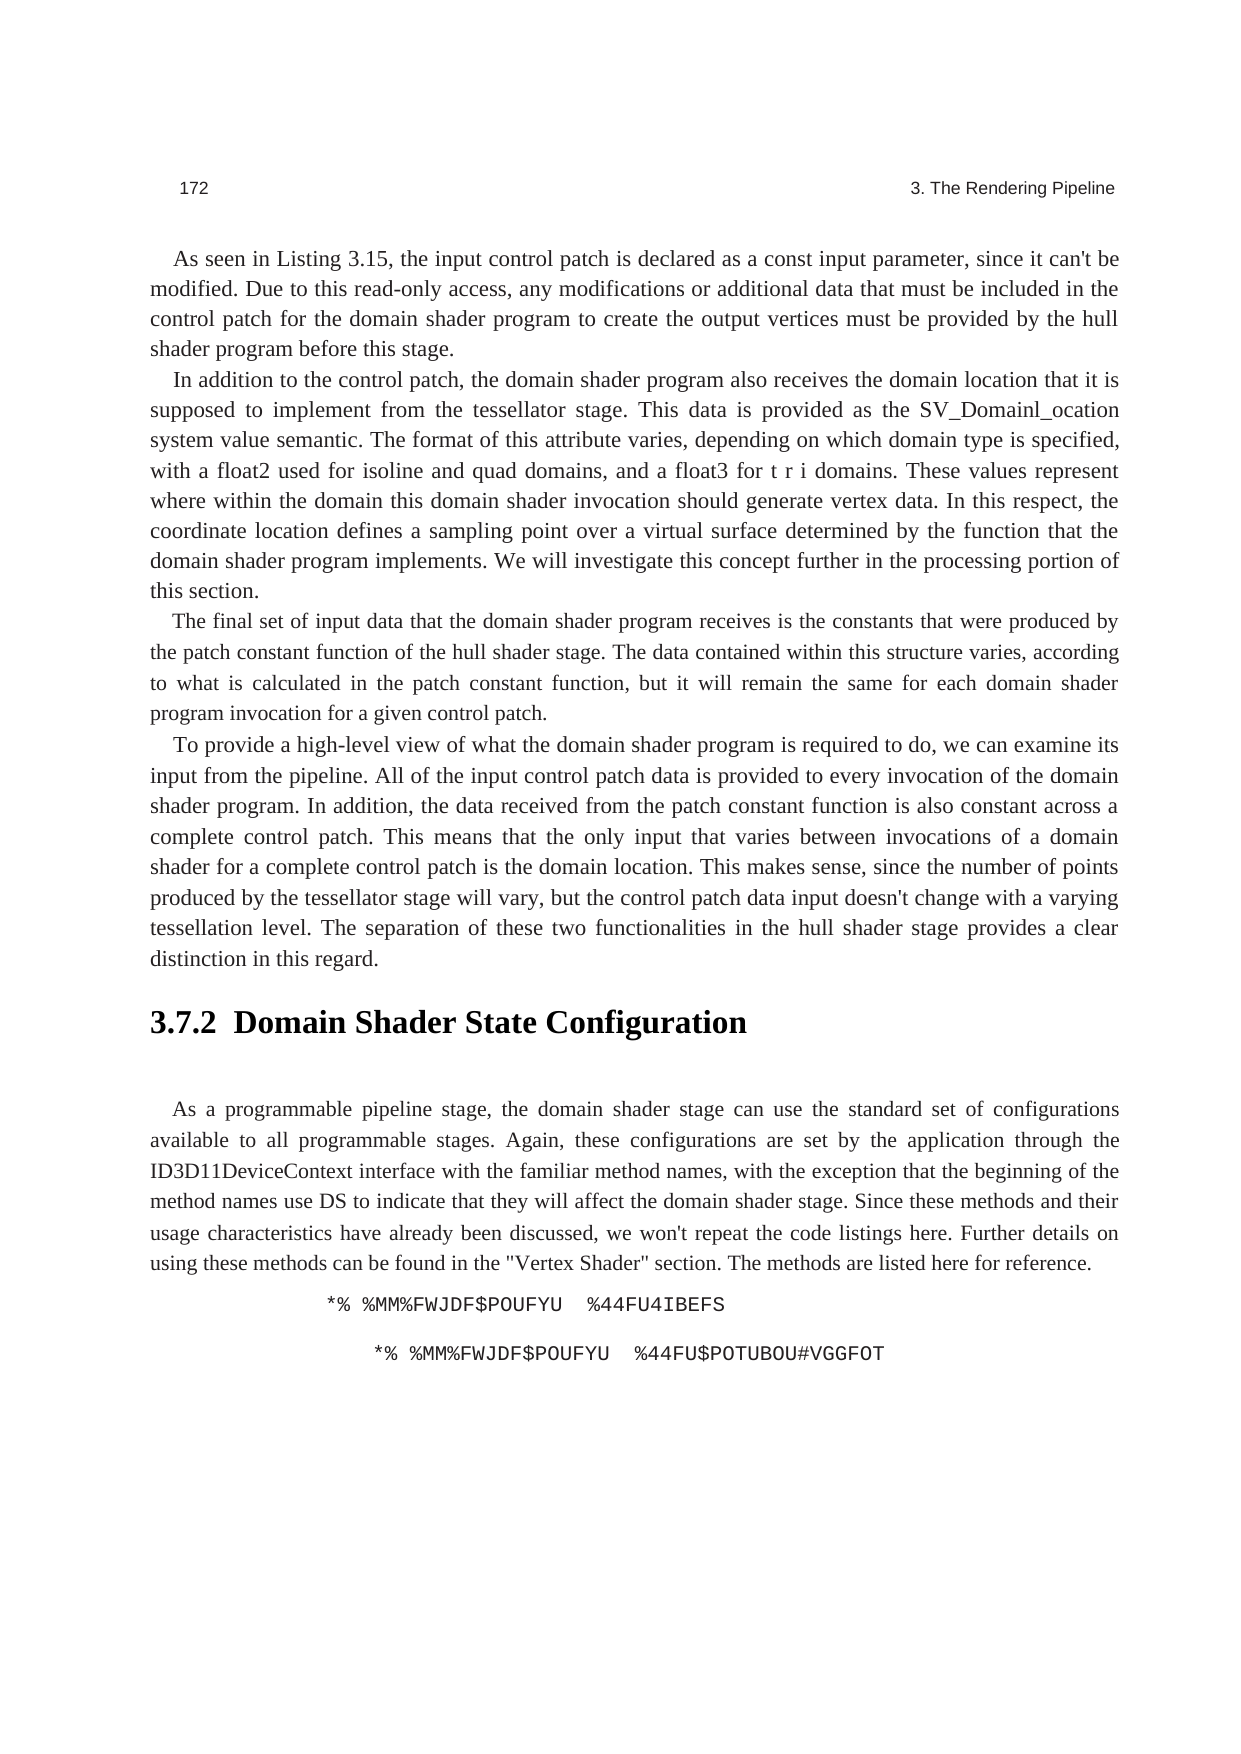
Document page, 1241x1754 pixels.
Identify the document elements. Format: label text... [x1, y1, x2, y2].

text *% %MM%FWJDF$POUFYU %44FU$POTUBOU#VGGFOT [150, 1342, 1106, 1366]
text As seen in Listing 3.15, the input control patch is declared as a const input parameter, since it can't be modified. Due to this read-only access, any modifications or additional data that must be included in the control patch for the domain shader program to create the output vertices must be provided by the hull shader program before this stage. [150, 245, 1121, 362]
text To provide a high-level view of what the domain shader program is required to do, we can examine its input from the pipeline. All of the input control patch data is provided to every invocation of the domain shader program. In addition, the data received from the patch constant function is also constant across a complete control patch. This means that the only input that varies between invocations of a domain shader for a complete control patch is the domain location. This makes sense, since the number of points produced by the tessellator stage will vary, but the control patch data input doesn't change with a varying tessellation level. The separation of these two functionalities in the hull shader stage provides a clear distinction in this regard. [150, 731, 1121, 971]
text *% %MM%FWJDF$POUFYU %44FU4IBEFS [325, 1294, 1125, 1318]
text The final set of input data that the domain shader program receives is the constants that were produced by the patch constant function of the hull shader stage. The data contained within this structure varies, according to what is calculated in the patch constant function, but it will remain the same for each domain shader program invocation for a given control patch. [150, 608, 1121, 725]
text As a programmable pipeline stage, the domain shader stage can use the standard set of configurations available to all programmable stages. Again, these configurations are set by the application through the ID3D11DeviceContext interface with the familiar method names, with the exception that the beginning of the method names use DS to indicate that they will affect the domain shader stage. Since these methods and their usage characteristics have already been discussed, we won't repeat the code listings here. Further details on using these methods can be found in the "Vertex Shader" section. The methods are listed here for reference. [150, 1096, 1121, 1276]
text 172 3. The Rendering Pipeline [179, 178, 1125, 198]
text In addition to the control patch, the domain shader program also receives the domain location that it is supposed to implement from the tessellator stage. This data is provided as the SV_Domainl_ocation system value semantic. The format of this attribute varies, depending on which domain type is specified, with a float2 used for isoline and quad domains, and a float3 for t r i domains. These values represent where within the domain this domain shader invocation should generate vertex data. In this respect, the coordinate location defines a sampling point over a virtual surface determined by the function that the domain shader program implements. We will investigate this concept further in the processing portion of this section. [150, 366, 1121, 604]
subtitle 3.7.2 Domain Shader State Configuration [150, 1002, 1125, 1041]
